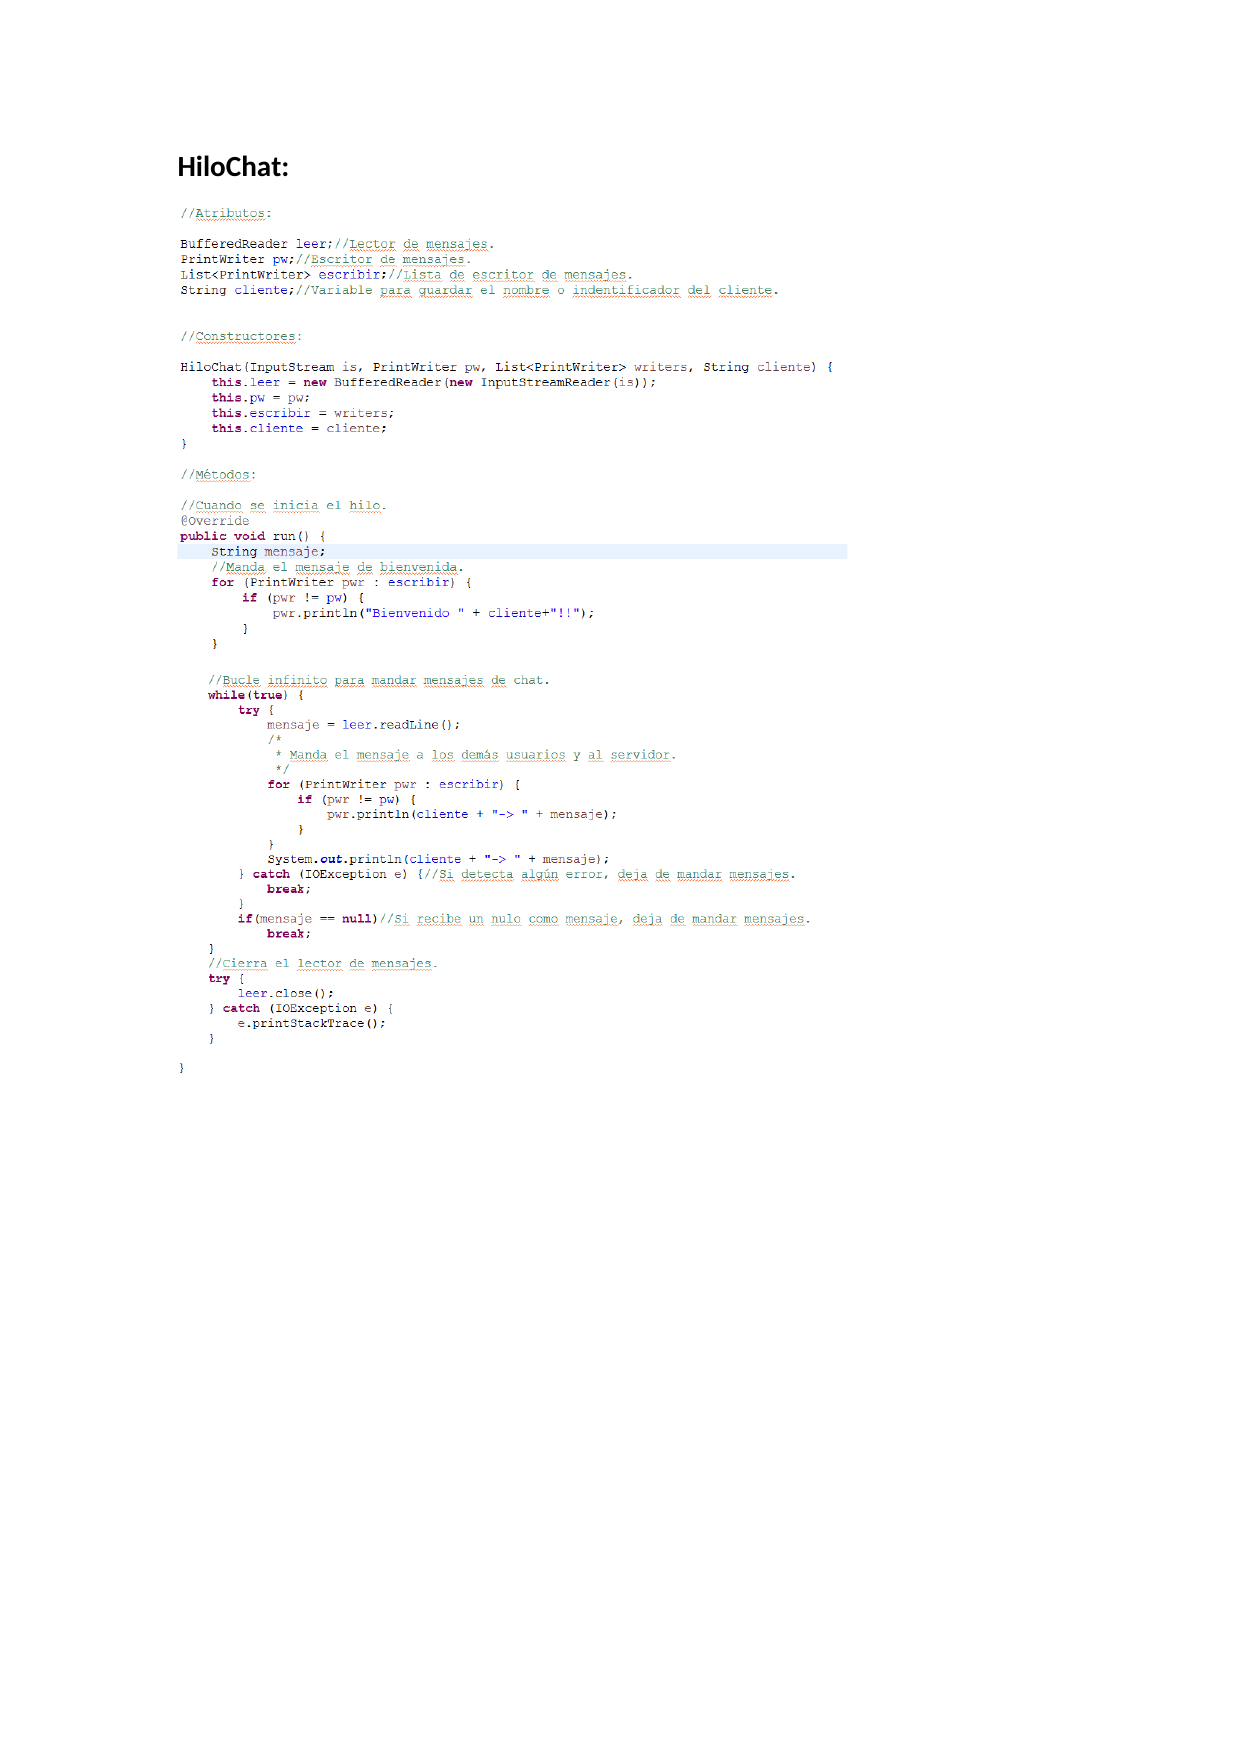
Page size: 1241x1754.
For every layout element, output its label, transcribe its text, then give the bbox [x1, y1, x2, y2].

picture [177, 670, 815, 1090]
picture [177, 202, 848, 652]
text HiloChat: [177, 148, 1063, 183]
